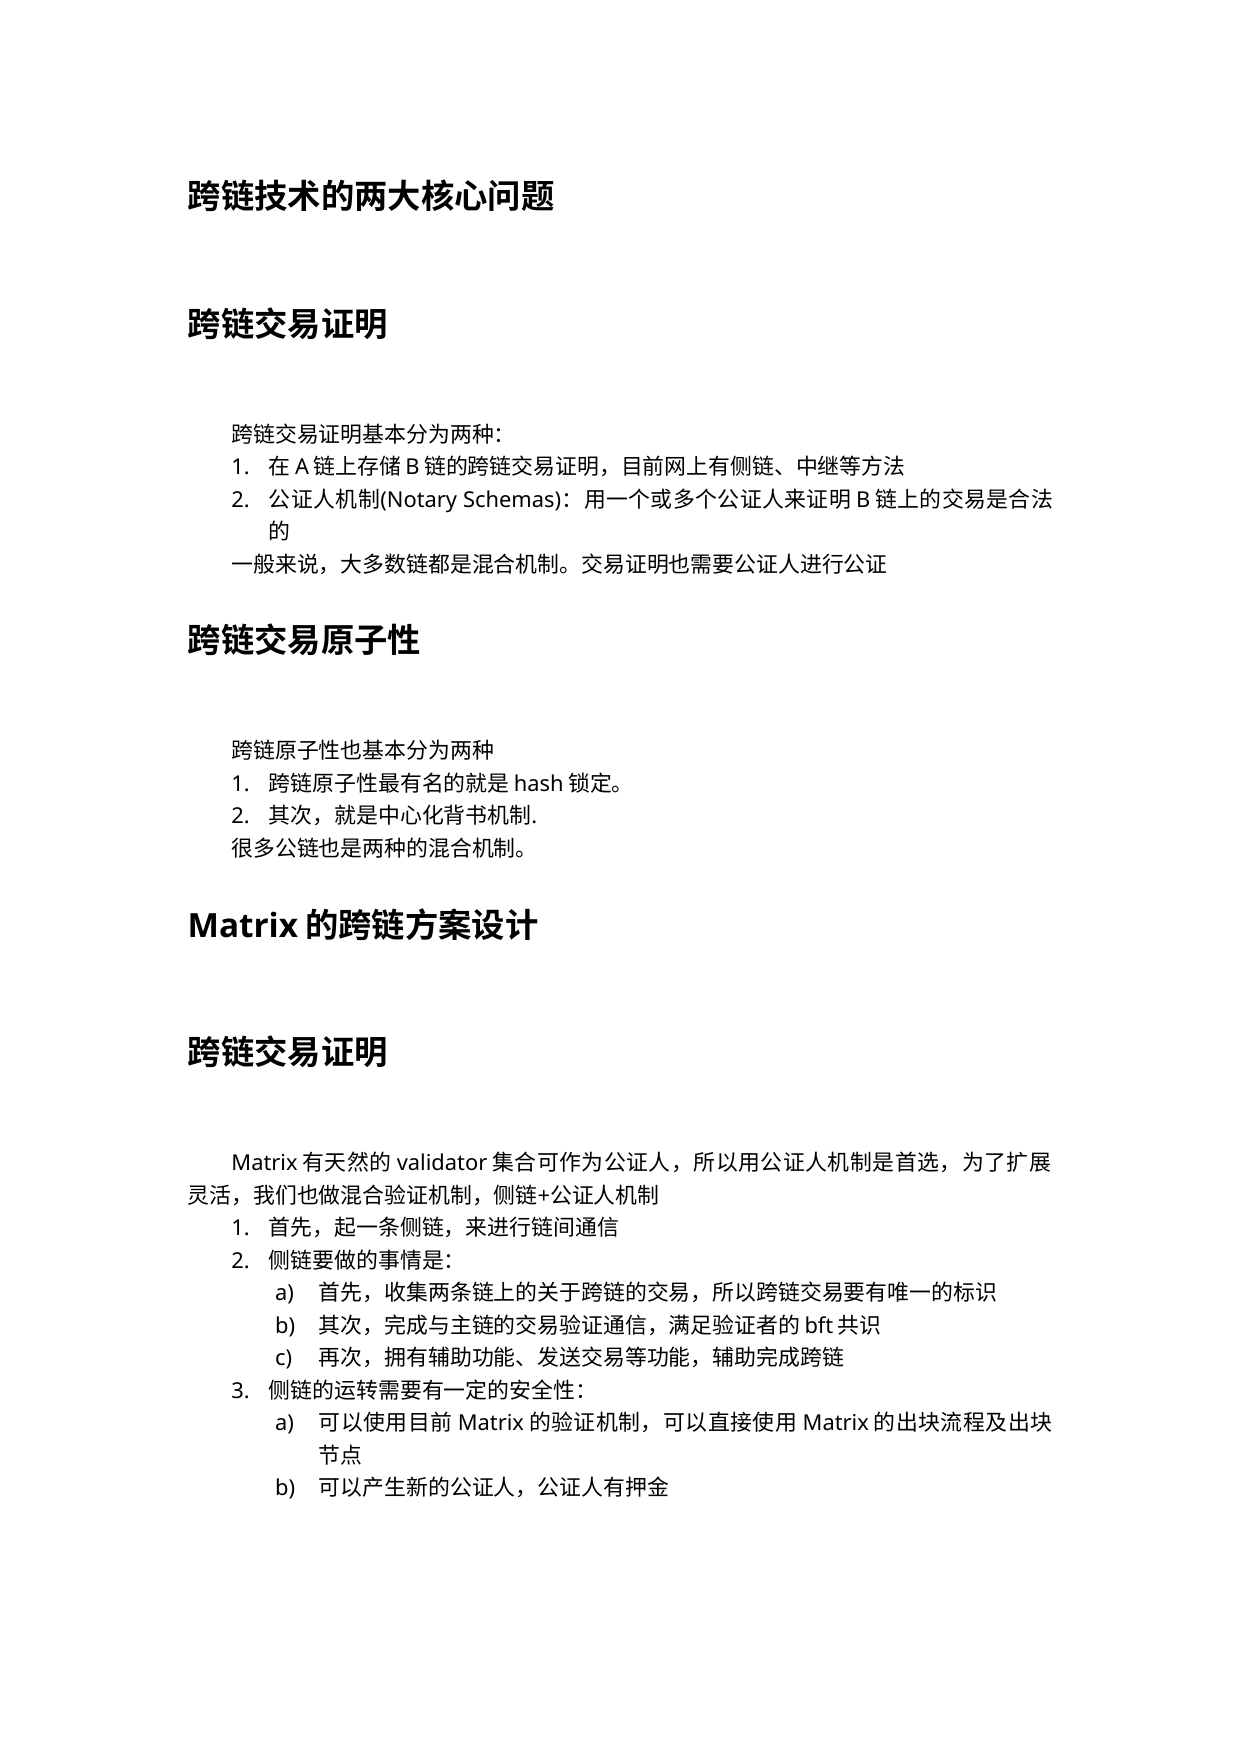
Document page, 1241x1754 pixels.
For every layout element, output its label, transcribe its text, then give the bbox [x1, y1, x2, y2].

list 侧链要做的事情是： [231, 1242, 1053, 1275]
list 可以产生新的公证人，公证人有押金 [275, 1470, 1053, 1502]
list 侧链的运转需要有一定的安全性： [231, 1372, 1053, 1405]
subtitle 跨链技术的两大核心问题 [187, 162, 1053, 227]
list 首先，收集两条链上的关于跨链的交易，所以跨链交易要有唯一的标识 [275, 1275, 1053, 1307]
subtitle Matrix的跨链方案设计 [187, 890, 1053, 955]
list 首先，起一条侧链，来进行链间通信 [231, 1210, 1053, 1242]
subtitle 跨链交易证明 [187, 1018, 1053, 1083]
list 跨链原子性最有名的就是hash锁定。 [231, 766, 1053, 798]
text 很多公链也是两种的混合机制。 [231, 831, 1053, 863]
list 在A链上存储B链的跨链交易证明，目前网上有侧链、中继等方法 [231, 449, 1053, 481]
list 其次，就是中心化背书机制. [231, 798, 1053, 831]
list 再次，拥有辅助功能、发送交易等功能，辅助完成跨链 [275, 1340, 1053, 1372]
list 可以使用目前Matrix的验证机制，可以直接使用Matrix的出块流程及出块节点 [275, 1405, 1053, 1470]
subtitle 跨链交易证明 [187, 289, 1053, 354]
text 跨链交易证明基本分为两种： [187, 416, 1053, 449]
text 一般来说，大多数链都是混合机制。交易证明也需要公证人进行公证 [231, 546, 1053, 579]
text Matrix有天然的validator集合可作为公证人，所以用公证人机制是首选，为了扩展灵活，我们也做混合验证机制，侧链+公证人机制 [187, 1145, 1053, 1210]
list 其次，完成与主链的交易验证通信，满足验证者的bft共识 [275, 1307, 1053, 1340]
list 公证人机制(Notary Schemas)：用一个或多个公证人来证明B链上的交易是合法的 [231, 481, 1053, 546]
text 跨链原子性也基本分为两种 [187, 733, 1053, 766]
subtitle 跨链交易原子性 [187, 606, 1053, 671]
